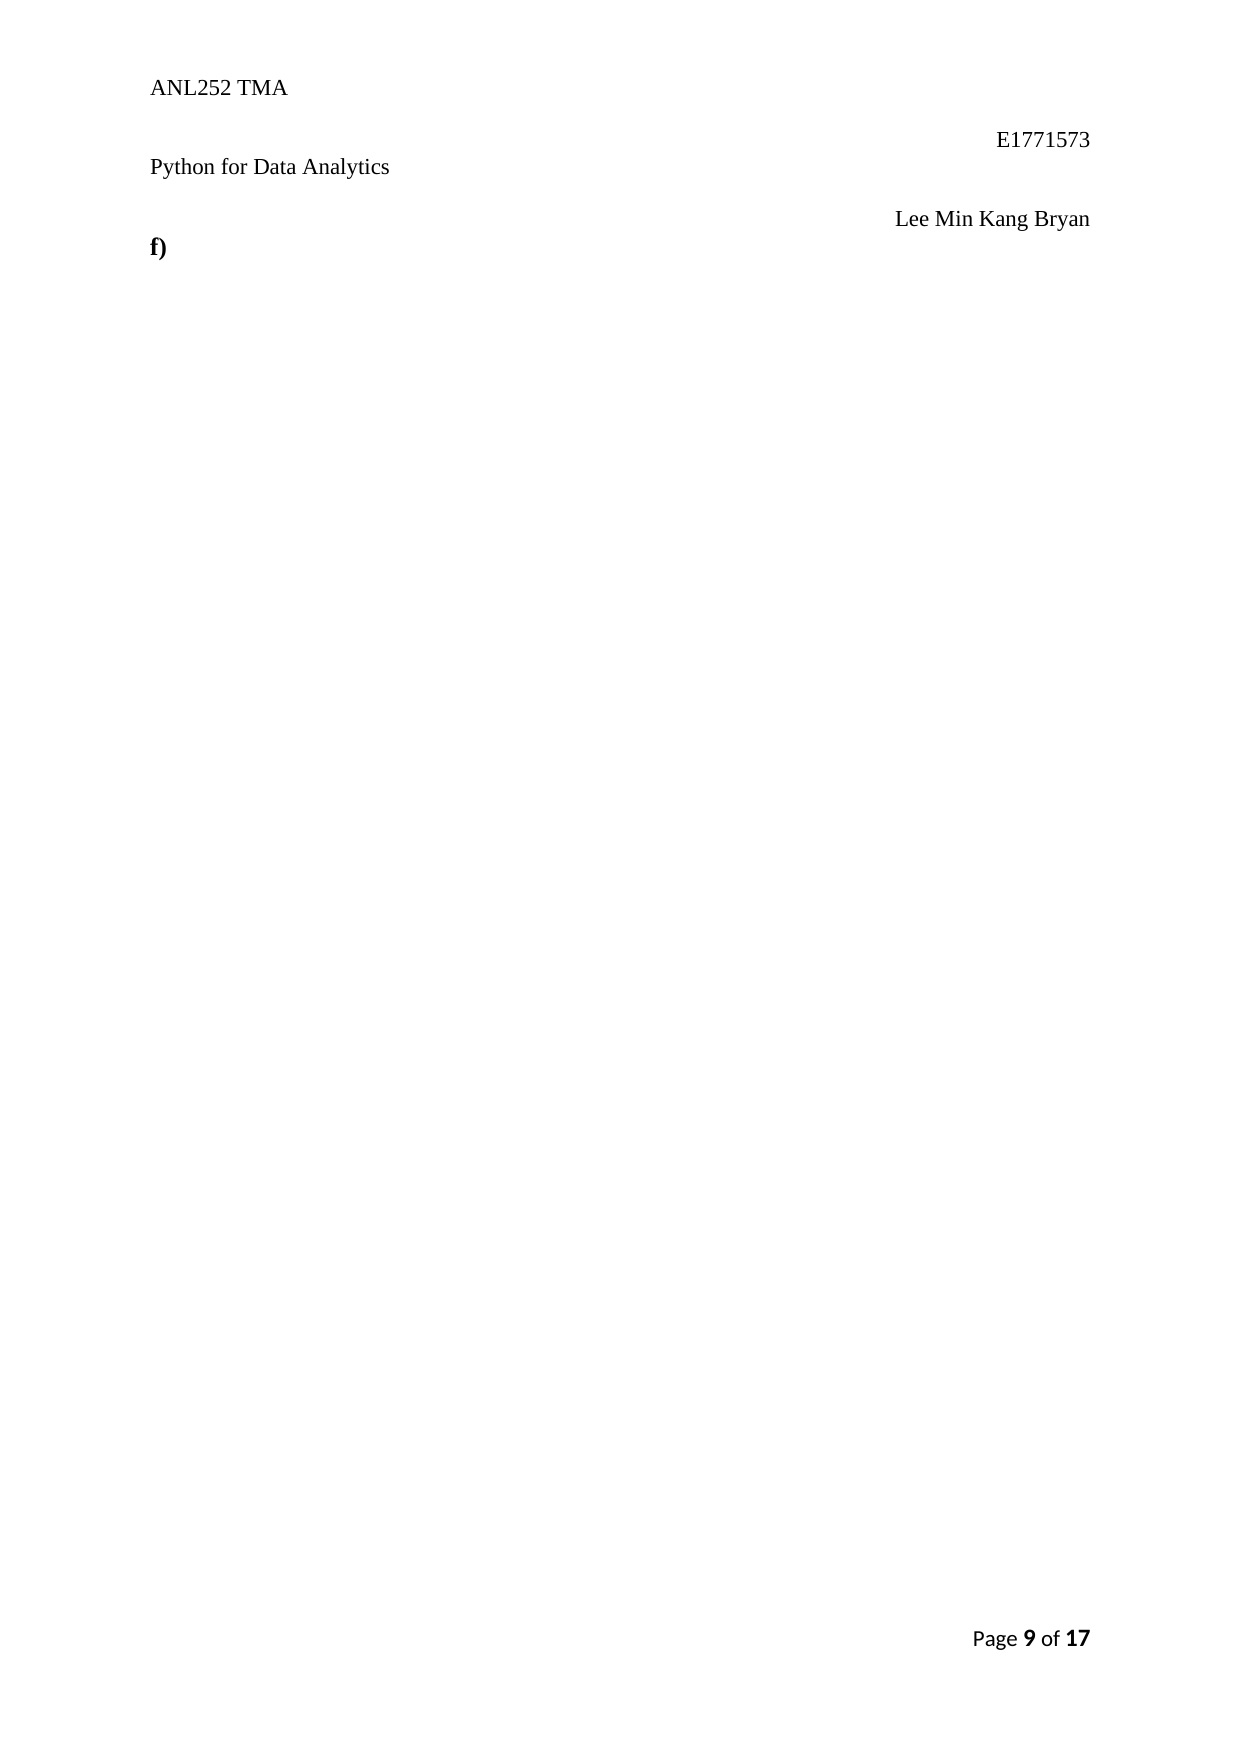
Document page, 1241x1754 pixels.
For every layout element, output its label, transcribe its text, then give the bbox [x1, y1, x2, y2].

text f) [150, 232, 1090, 261]
